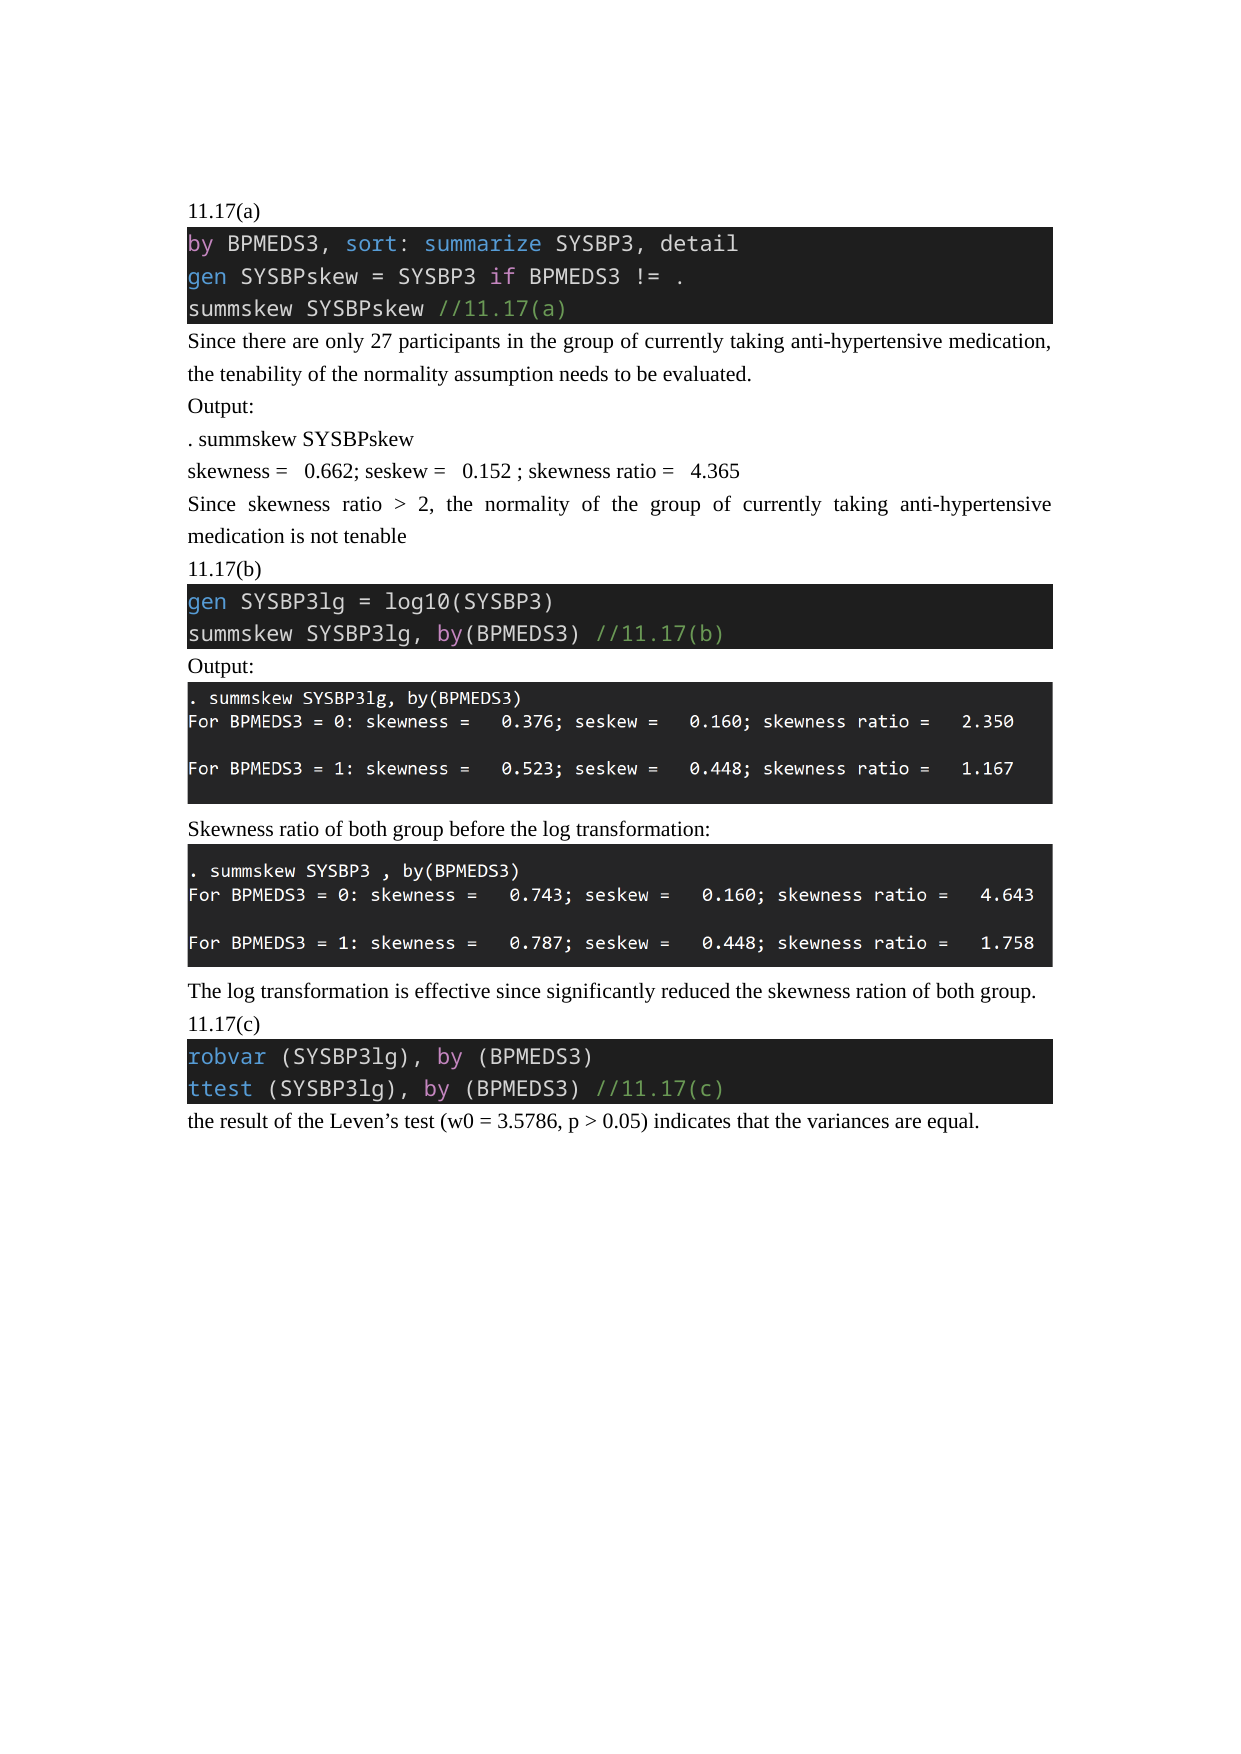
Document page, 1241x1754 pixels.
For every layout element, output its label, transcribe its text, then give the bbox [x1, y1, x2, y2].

text gen SYSBP3lg = log10(SYSBP3) [187, 584, 1053, 617]
text the result of the Leven’s test (w0 = 3.5786, p > 0.05) indicates that the variances are equal. [187, 1104, 1053, 1137]
text ttest (SYSBP3lg), by (BPMEDS3) //11.17(c) [187, 1072, 1053, 1104]
text gen SYSBPskew = SYSBP3 if BPMEDS3 != . [187, 259, 1053, 292]
picture [187, 844, 1053, 967]
text summskew SYSBPskew //11.17(a) [187, 292, 1053, 324]
text 11.17(b) [187, 552, 1053, 584]
text robvar (SYSBP3lg), by (BPMEDS3) [187, 1039, 1053, 1072]
text Skewness ratio of both group before the log transformation: [187, 812, 1053, 844]
text by BPMEDS3, sort: summarize SYSBP3, detail [187, 227, 1053, 259]
picture [187, 682, 1053, 804]
text The log transformation is effective since significantly reduced the skewness ration of both group. [187, 974, 1053, 1007]
text Output: [187, 649, 1053, 682]
text Since there are only 27 participants in the group of currently taking anti-hypertensive medication, the tenability of the normality assumption needs to be evaluated. [187, 324, 1053, 389]
text skewness = 0.662; seskew = 0.152 ; skewness ratio = 4.365 [187, 454, 1053, 487]
text 11.17(a) [187, 194, 1053, 227]
text Since skewness ratio > 2, the normality of the group of currently taking anti-hypertensive medication is not tenable [187, 487, 1053, 552]
text 11.17(c) [187, 1007, 1053, 1039]
text . summskew SYSBPskew [187, 422, 1053, 454]
text summskew SYSBP3lg, by(BPMEDS3) //11.17(b) [187, 617, 1053, 649]
text Output: [187, 389, 1053, 422]
